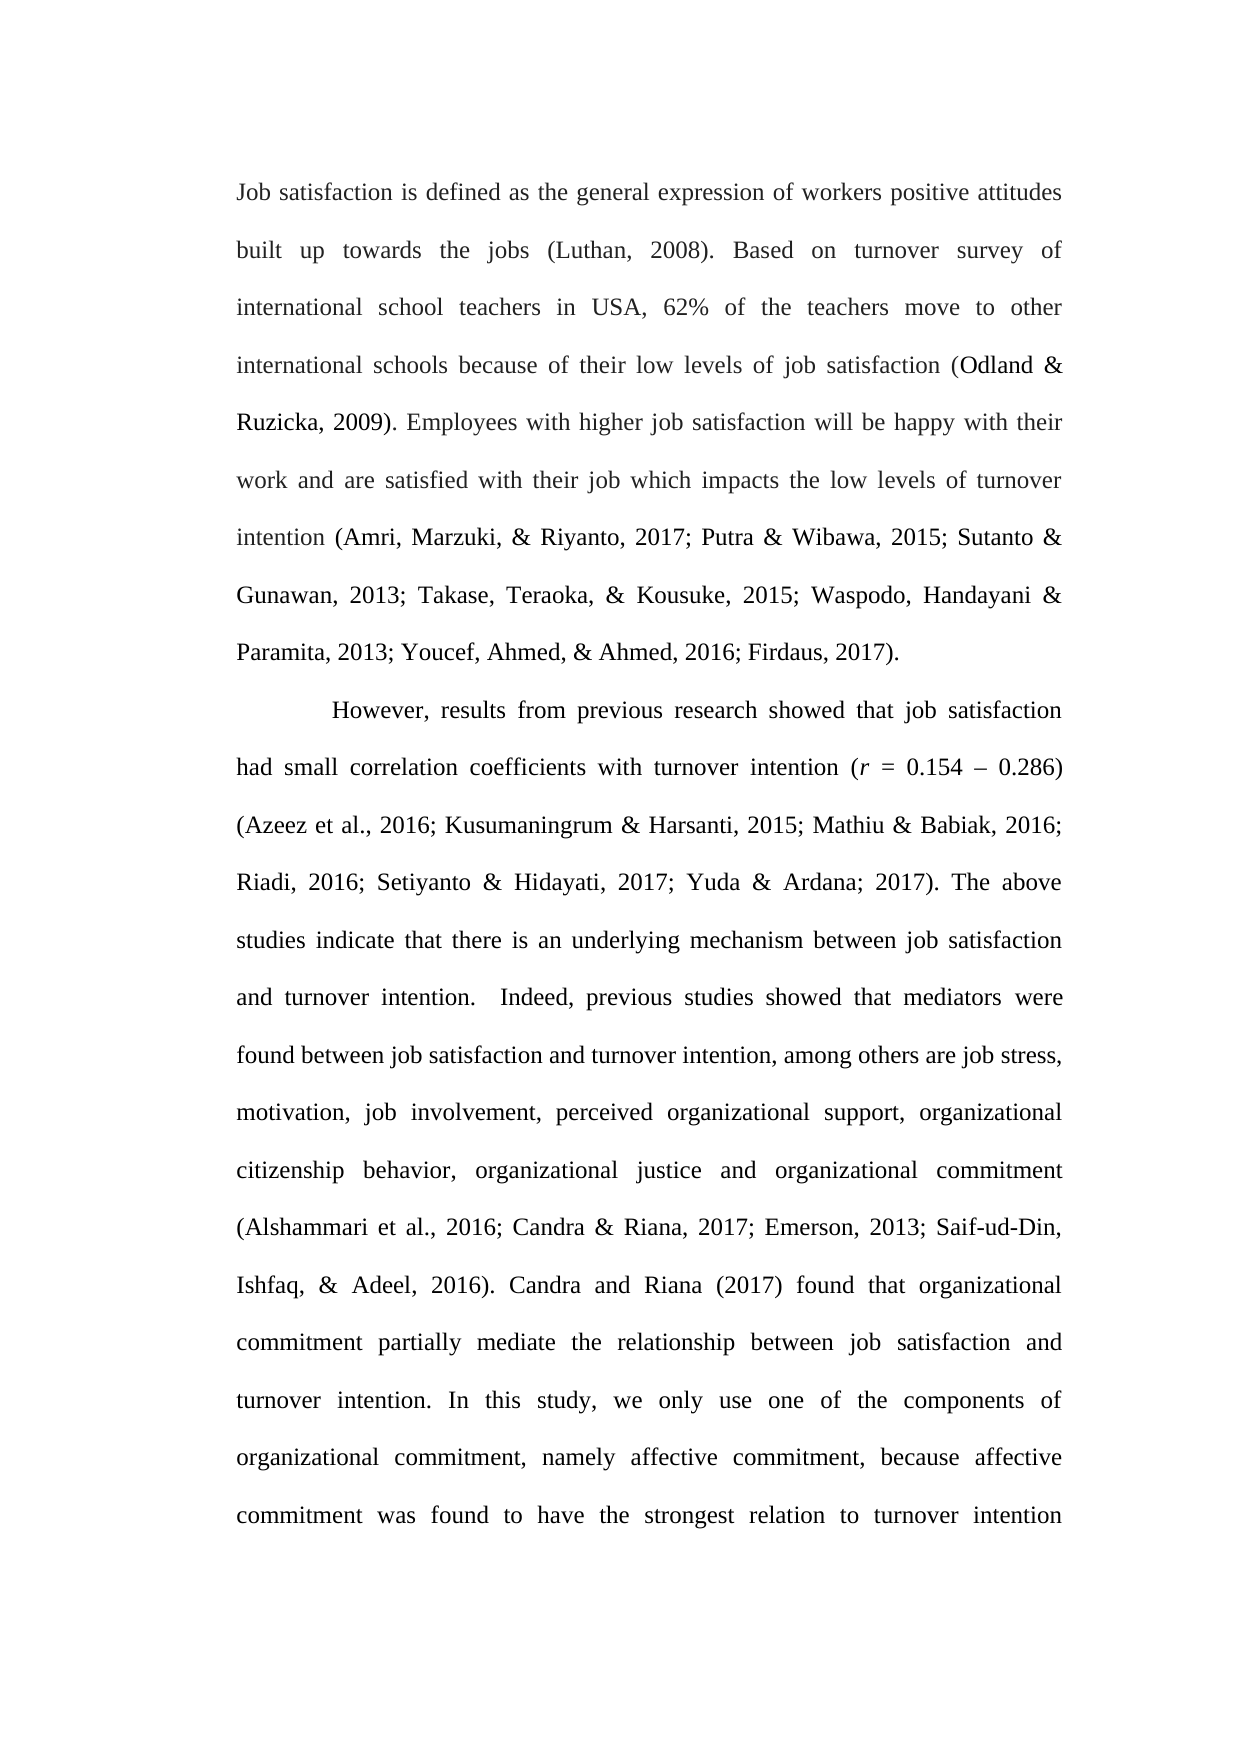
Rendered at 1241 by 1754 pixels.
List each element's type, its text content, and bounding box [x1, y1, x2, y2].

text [236, 695, 1063, 1528]
text Job satisfaction is defined as the general expression of workers positive attitudes built up towards the jobs (Luthan, 2008). Based on turnover survey of international school teachers in USA, 62% of the teachers move to other international schools because of their low levels of job satisfaction (Odland & Ruzicka, 2009). Employees with higher job satisfaction will be happy with their work and are satisfied with their job which impacts the low levels of turnover intention (Amri, Marzuki, & Riyanto, 2017; Putra & Wibawa, 2015; Sutanto & Gunawan, 2013; Takase, Teraoka, & Kousuke, 2015; Waspodo, Handayani & Paramita, 2013; Youcef, Ahmed, & Ahmed, 2016; Firdaus, 2017). [236, 177, 1063, 666]
